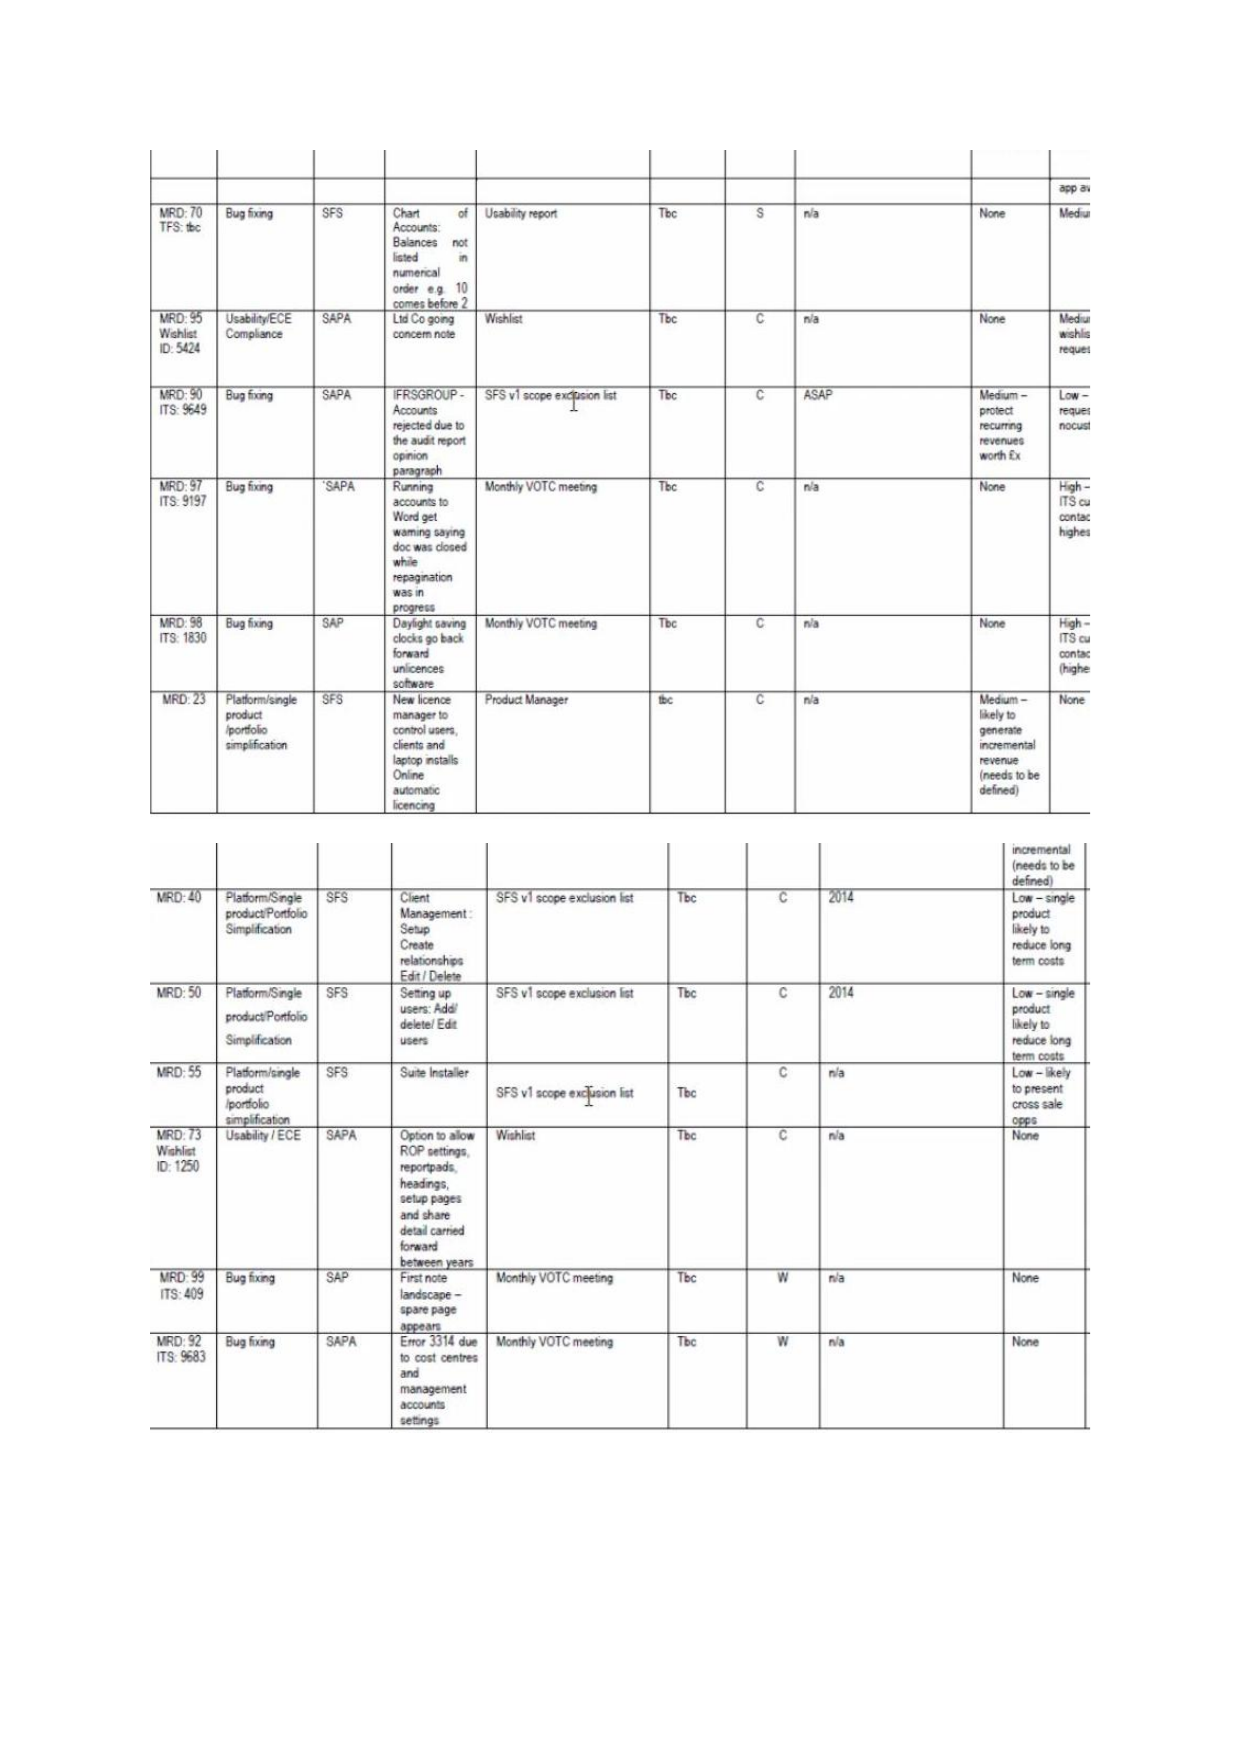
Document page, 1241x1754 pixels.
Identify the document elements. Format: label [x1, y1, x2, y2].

picture [150, 150, 1091, 819]
picture [150, 843, 1091, 1433]
